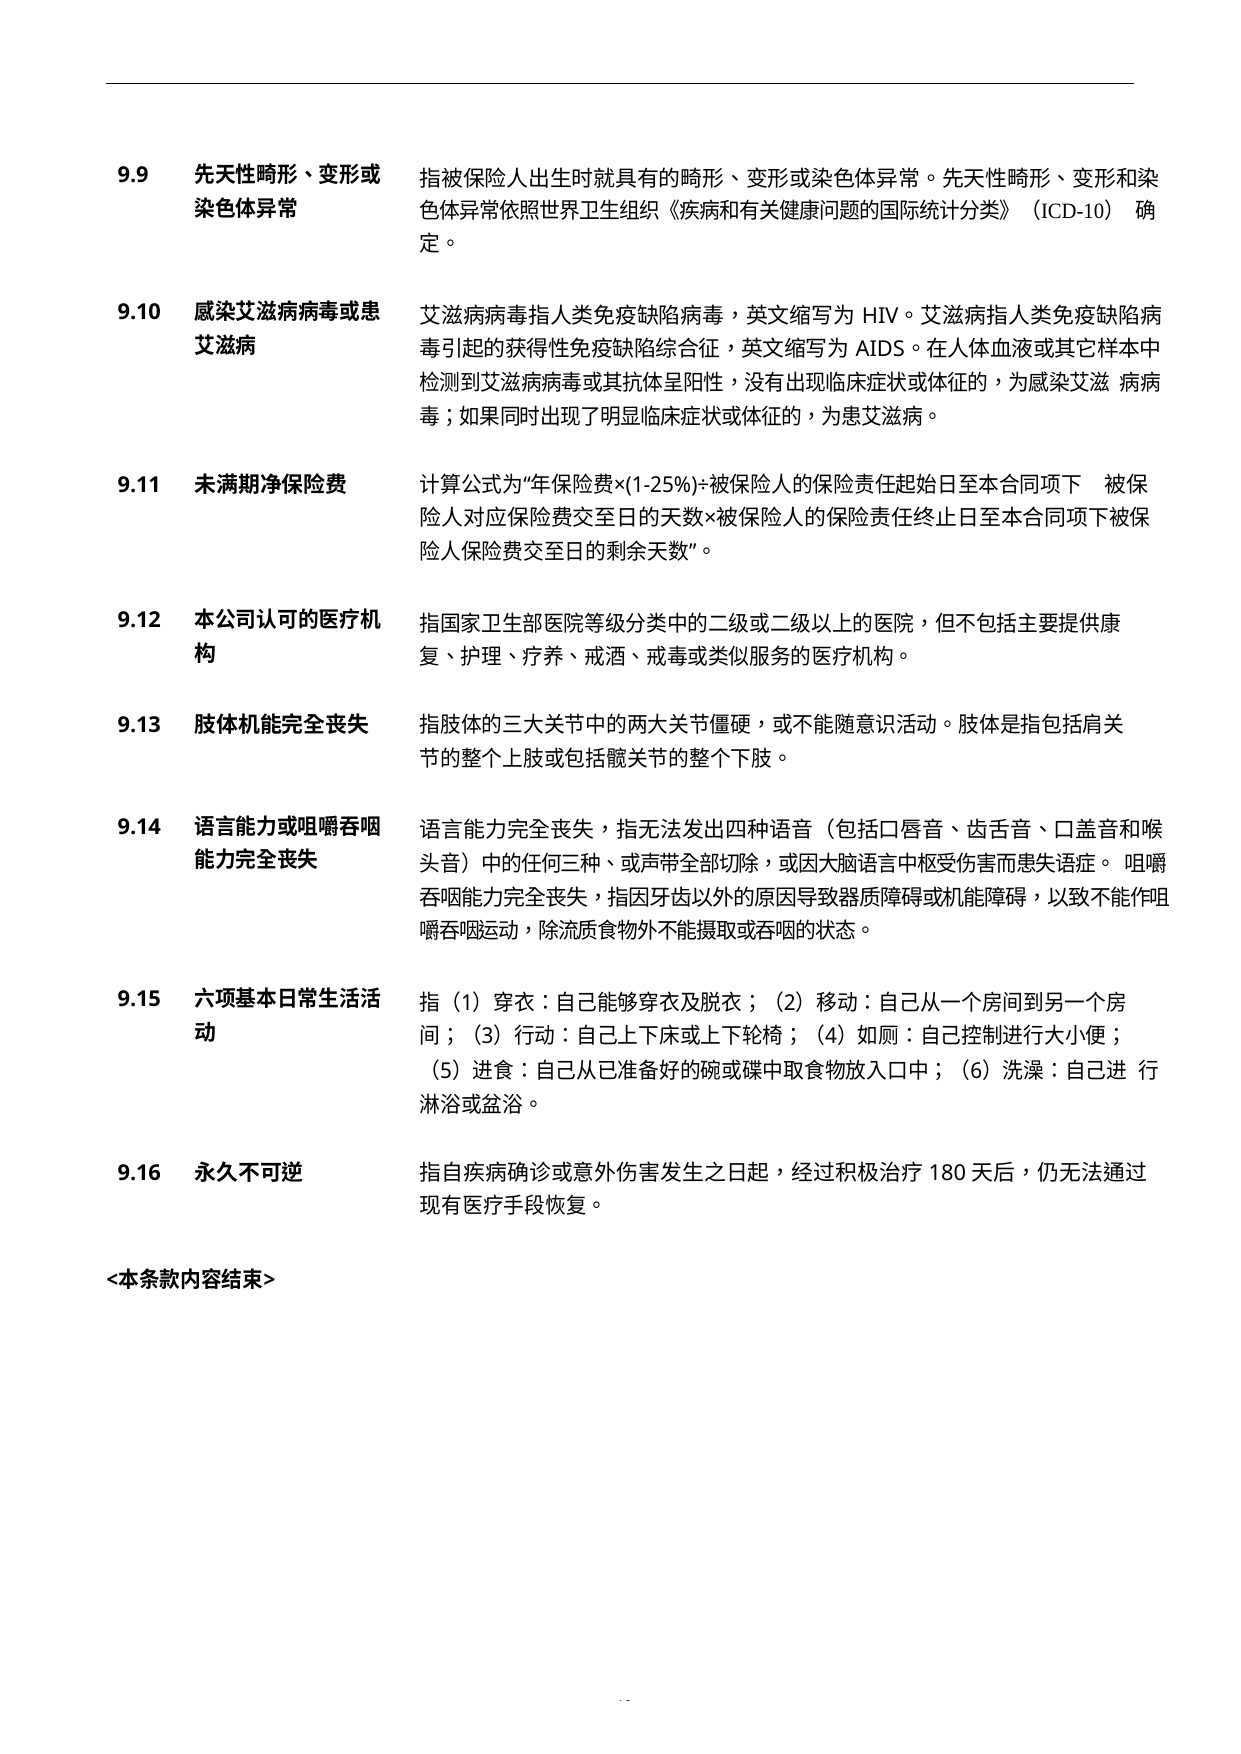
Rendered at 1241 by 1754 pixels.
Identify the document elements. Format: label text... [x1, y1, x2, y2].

subtitle 本公司认可的医疗机构 [117, 604, 392, 667]
list 永久不可逆 指自疾病确诊或意外伤害发生之日起，经过积极治疗 180 天后，仍无法通过现有医疗手段恢复。 [117, 1157, 1163, 1220]
subtitle <本条款内容结束> [106, 1264, 1184, 1294]
text 指国家卫生部医院等级分类中的二级或二级以上的医院，但不包括主要提供康 复、护理、疗养、戒酒、戒毒或类似服务的医疗机构。 [419, 607, 1163, 671]
text 指被保险人出生时就具有的畸形、变形或染色体异常。先天性畸形、变形和染色体异常依照世界卫生组织《疾病和有关健康问题的国际统计分类》（ICD-10） 确定。 [419, 163, 1174, 258]
text 指（1）穿衣：自己能够穿衣及脱衣；（2）移动：自己从一个房间到另一个房 间；（3）行动：自己上下床或上下轮椅；（4）如厕：自己控制进行大小便； [419, 987, 1163, 1050]
text 语言能力完全丧失，指无法发出四种语音（包括口唇音、齿舌音、口盖音和喉头音）中的任何三种、或声带全部切除，或因大脑语言中枢受伤害而患失语症。 咀嚼吞咽能力完全丧失，指因牙齿以外的原因导致器质障碍或机能障碍，以致不能作咀嚼吞咽运动，除流质食物外不能摄取或吞咽的状态。 [419, 814, 1174, 945]
subtitle 语言能力或咀嚼吞咽能力完全丧失 [117, 811, 392, 874]
text 艾滋病病毒指人类免疫缺陷病毒，英文缩写为 HIV。艾滋病指人类免疫缺陷病毒引起的获得性免疫缺陷综合征，英文缩写为 AIDS。在人体血液或其它样本中检测到艾滋病病毒或其抗体呈阳性，没有出现临床症状或体征的，为感染艾滋 病病毒；如果同时出现了明显临床症状或体征的，为患艾滋病。 [419, 300, 1163, 430]
subtitle 先天性畸形、变形或染色体异常 [117, 159, 392, 223]
list 未满期净保险费 计算公式为“年保险费×(1-25%)÷被保险人的保险责任起始日至本合同项下 被保险人对应保险费交至日的天数×被保险人的保险责任终止日至本合同项下被保险人保险费交至日的剩余天数”。 [117, 469, 1152, 566]
list 肢体机能完全丧失 指肢体的三大关节中的两大关节僵硬，或不能随意识活动。肢体是指包括肩关 节的整个上肢或包括髋关节的整个下肢。 [117, 709, 1163, 773]
subtitle 感染艾滋病病毒或患艾滋病 [117, 296, 392, 359]
subtitle 六项基本日常生活活动 [117, 983, 392, 1047]
text （5）进食：自己从已准备好的碗或碟中取食物放入口中；（6）洗澡：自己进 行淋浴或盆浴。 [419, 1055, 1163, 1118]
